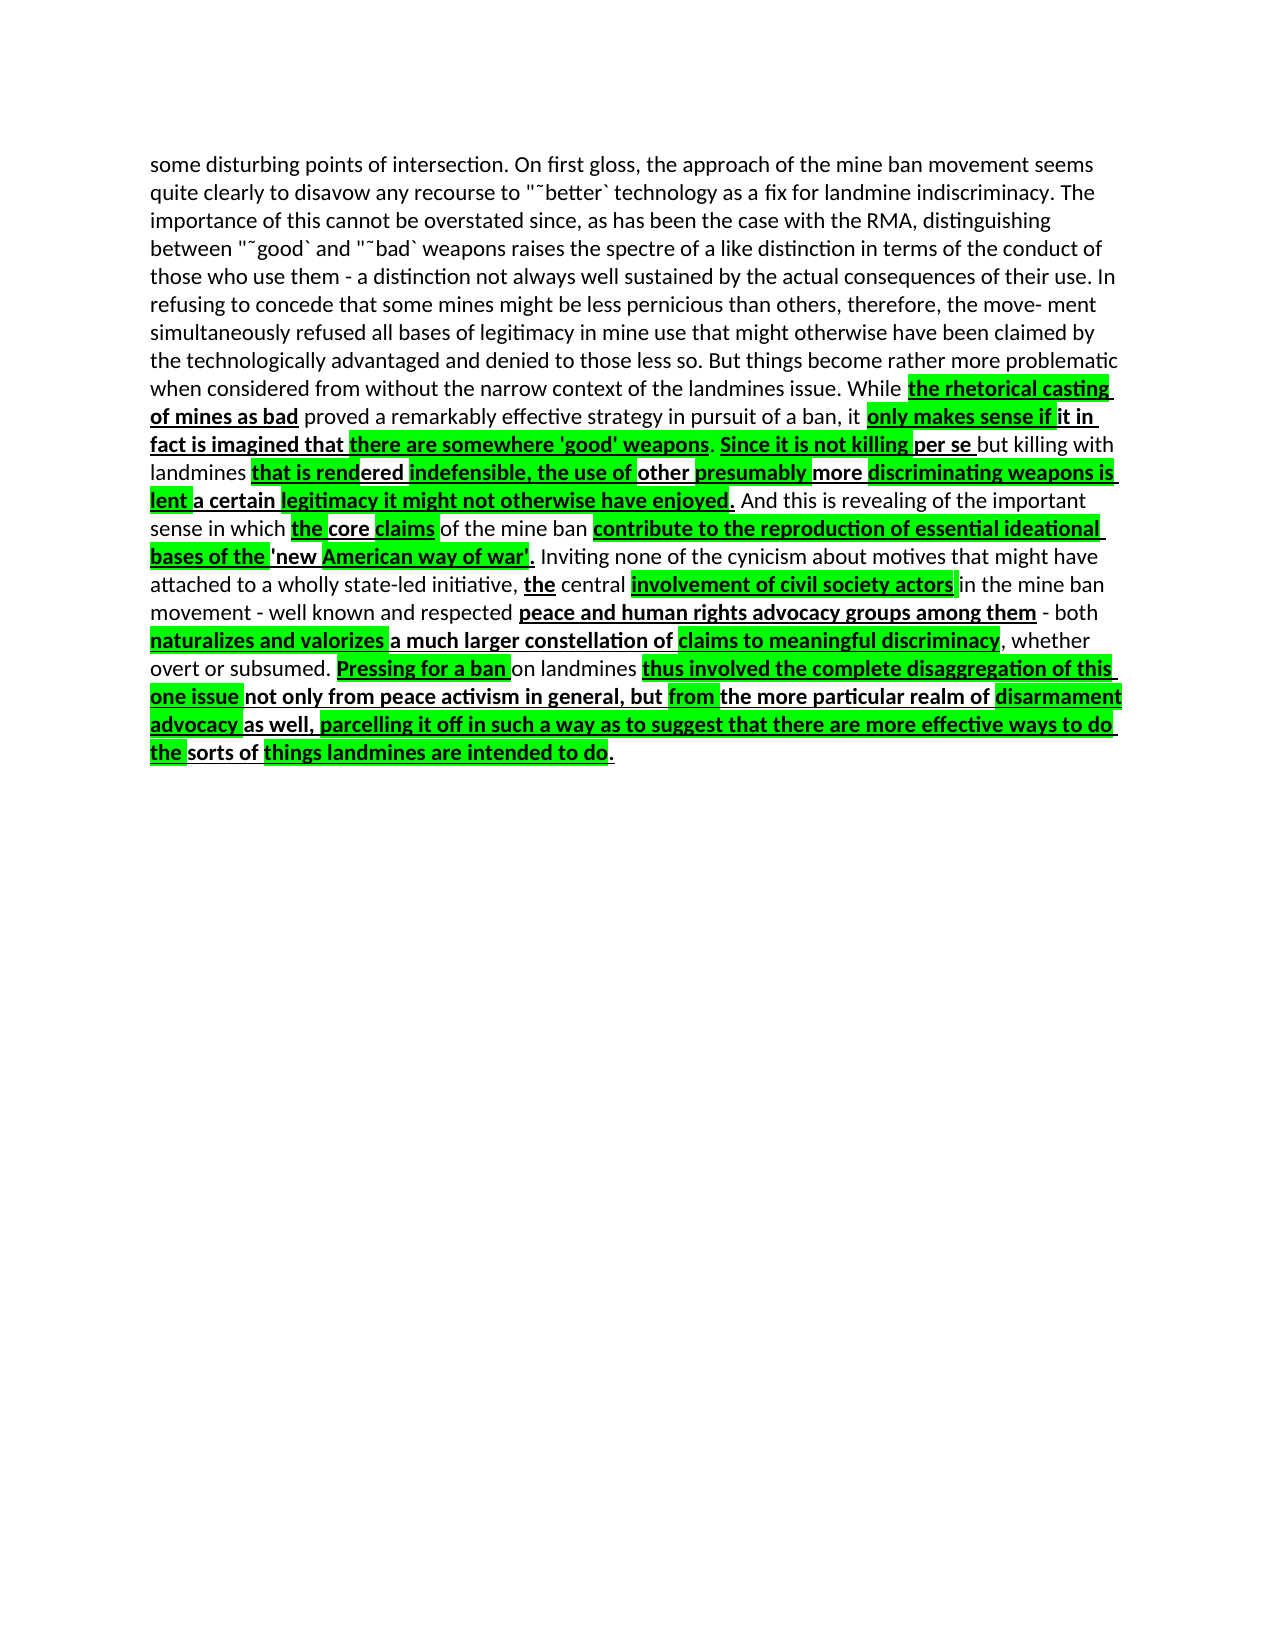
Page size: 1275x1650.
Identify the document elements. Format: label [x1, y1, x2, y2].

text [150, 150, 1125, 766]
